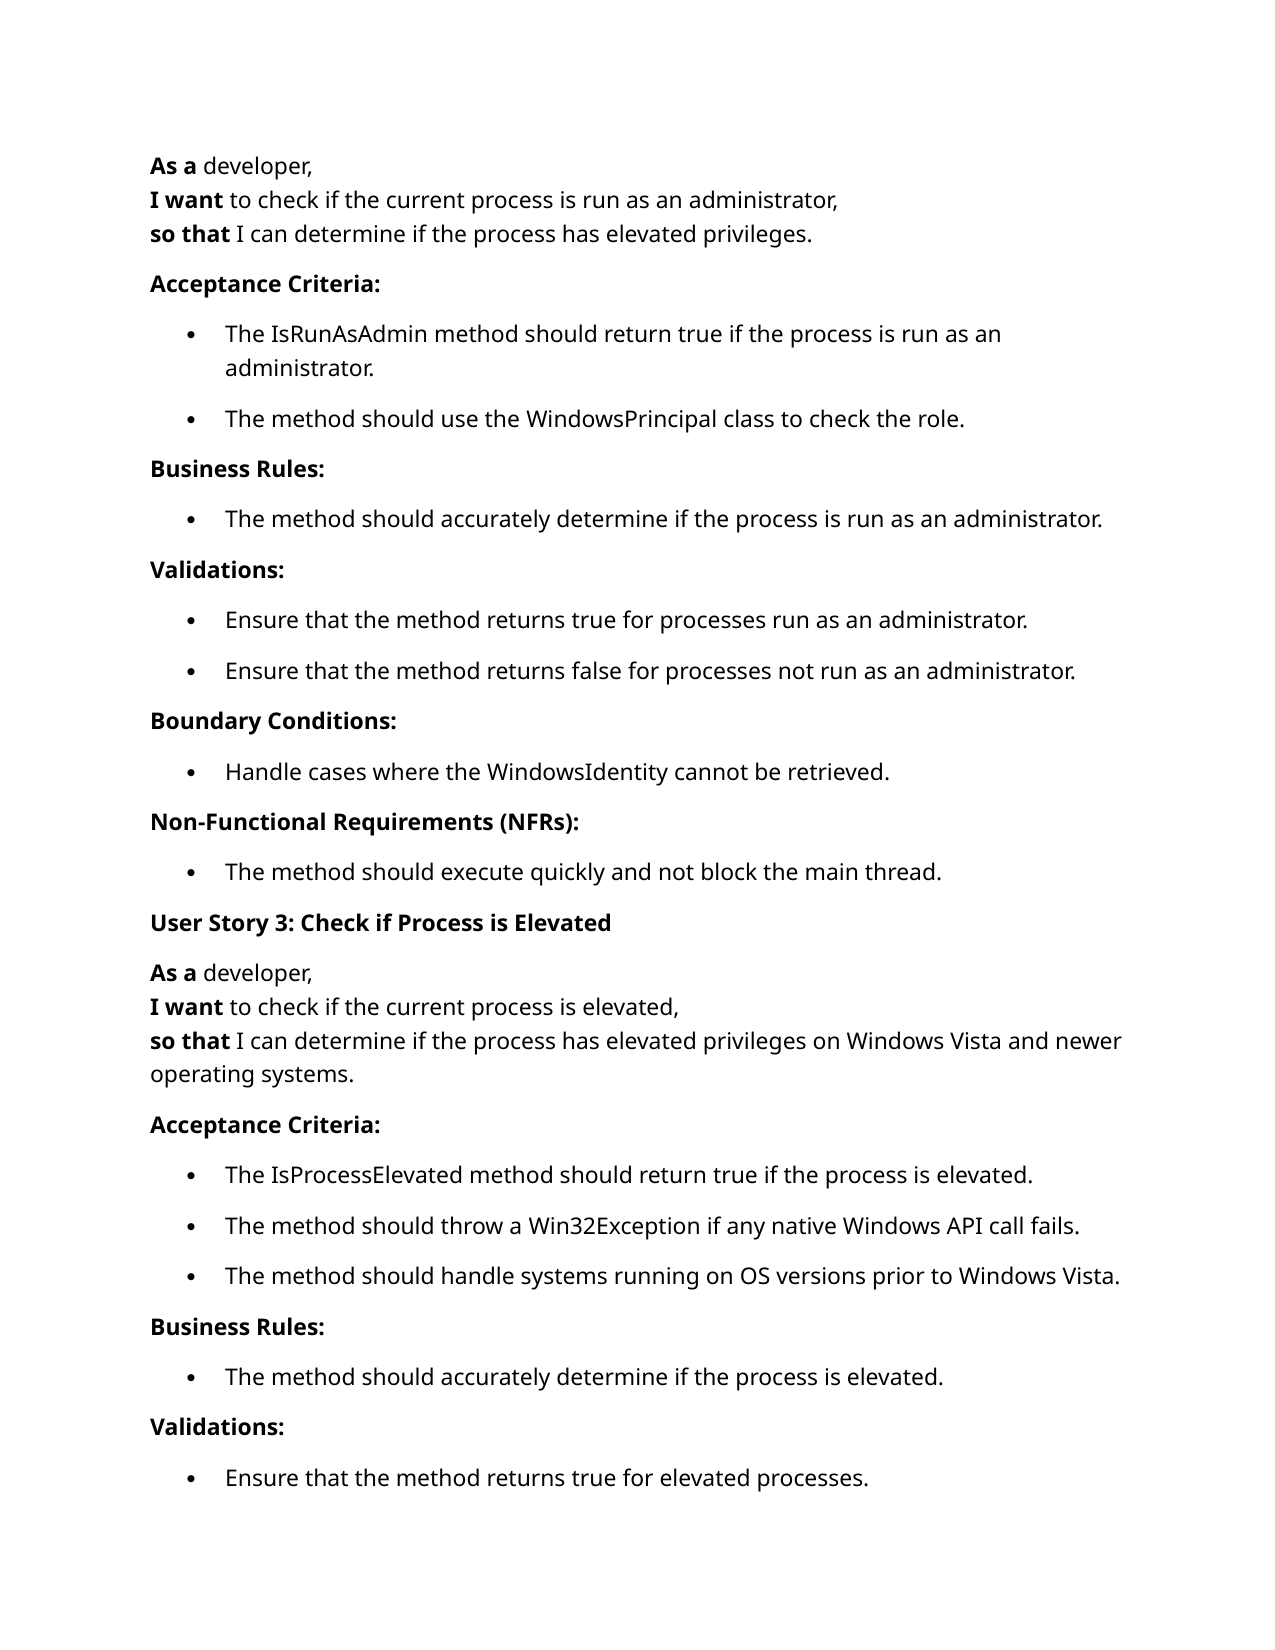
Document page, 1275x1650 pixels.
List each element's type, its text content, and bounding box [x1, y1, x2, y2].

list Ensure that the method returns false for processes not run as an administrator. [187, 654, 1125, 686]
text Non-Functional Requirements (NFRs): [150, 806, 1125, 837]
text Boundary Conditions: [150, 705, 1125, 736]
list Ensure that the method returns true for processes run as an administrator. [187, 604, 1125, 635]
list The IsProcessElevated method should return true if the process is elevated. [187, 1159, 1125, 1190]
text Business Rules: [150, 1310, 1125, 1342]
text As a developer, I want to check if the current process is elevated, so that I can determine if the process has elevated privileges on Windows Vista and newer operating systems. [150, 957, 1125, 1089]
list The method should handle systems running on OS versions prior to Windows Vista. [187, 1260, 1125, 1291]
list The method should accurately determine if the process is elevated. [187, 1361, 1125, 1392]
list The method should use the WindowsPrincipal class to check the role. [187, 402, 1125, 434]
text Business Rules: [150, 453, 1125, 484]
list The method should throw a Win32Exception if any native Windows API call fails. [187, 1209, 1125, 1241]
text As a developer, I want to check if the current process is run as an administrator, so that I can determine if the process has elevated privileges. [150, 150, 1125, 249]
list The method should accurately determine if the process is run as an administrator. [187, 503, 1125, 534]
list Handle cases where the WindowsIdentity cannot be retrieved. [187, 755, 1125, 787]
text Validations: [150, 554, 1125, 585]
text Validations: [150, 1411, 1125, 1442]
list The IsRunAsAdmin method should return true if the process is run as an administrator. [187, 318, 1125, 383]
text User Story 3: Check if Process is Elevated [150, 907, 1125, 938]
text Acceptance Criteria: [150, 1109, 1125, 1140]
list The method should execute quickly and not block the main thread. [187, 856, 1125, 887]
text Acceptance Criteria: [150, 268, 1125, 299]
list Ensure that the method returns true for elevated processes. [187, 1462, 1125, 1493]
